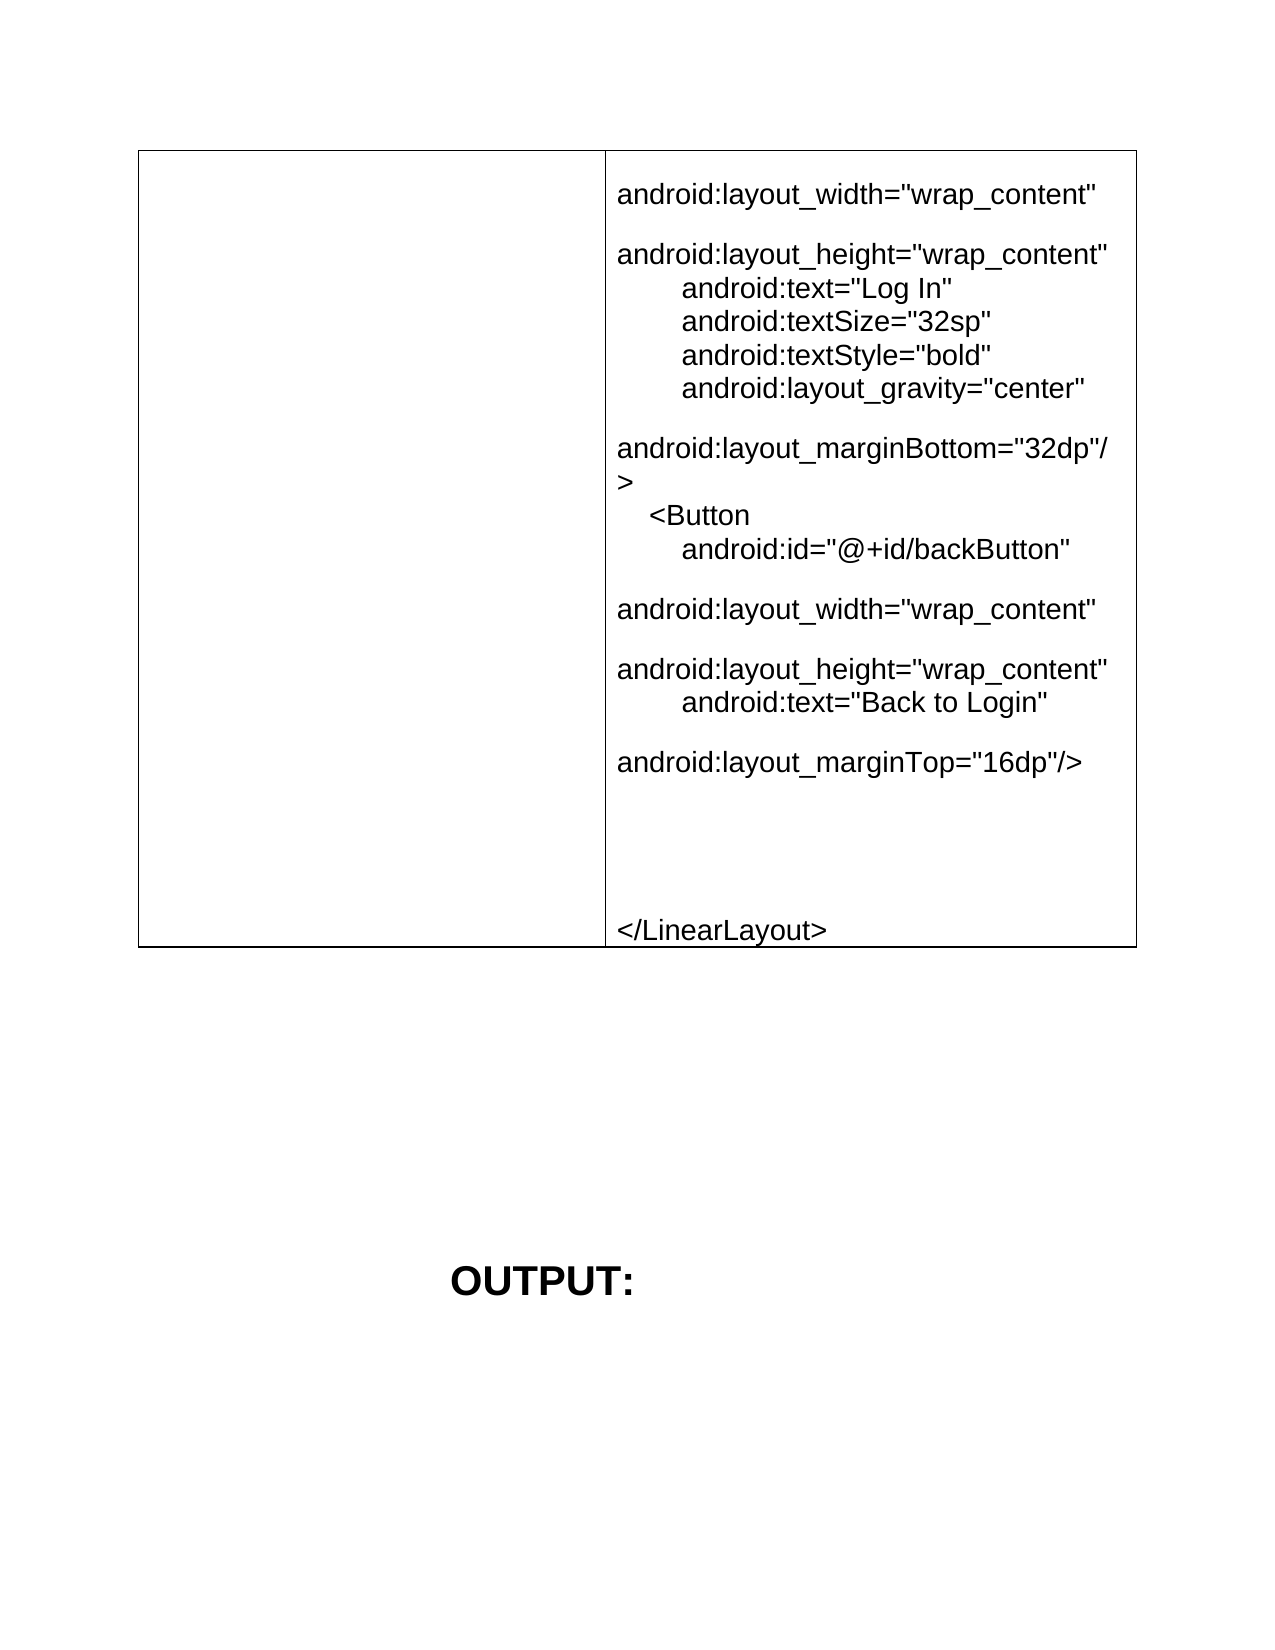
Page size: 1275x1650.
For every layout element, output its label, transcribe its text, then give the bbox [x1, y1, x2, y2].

text OUTPUT: [150, 1256, 1125, 1304]
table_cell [606, 151, 1136, 946]
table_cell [139, 151, 605, 946]
